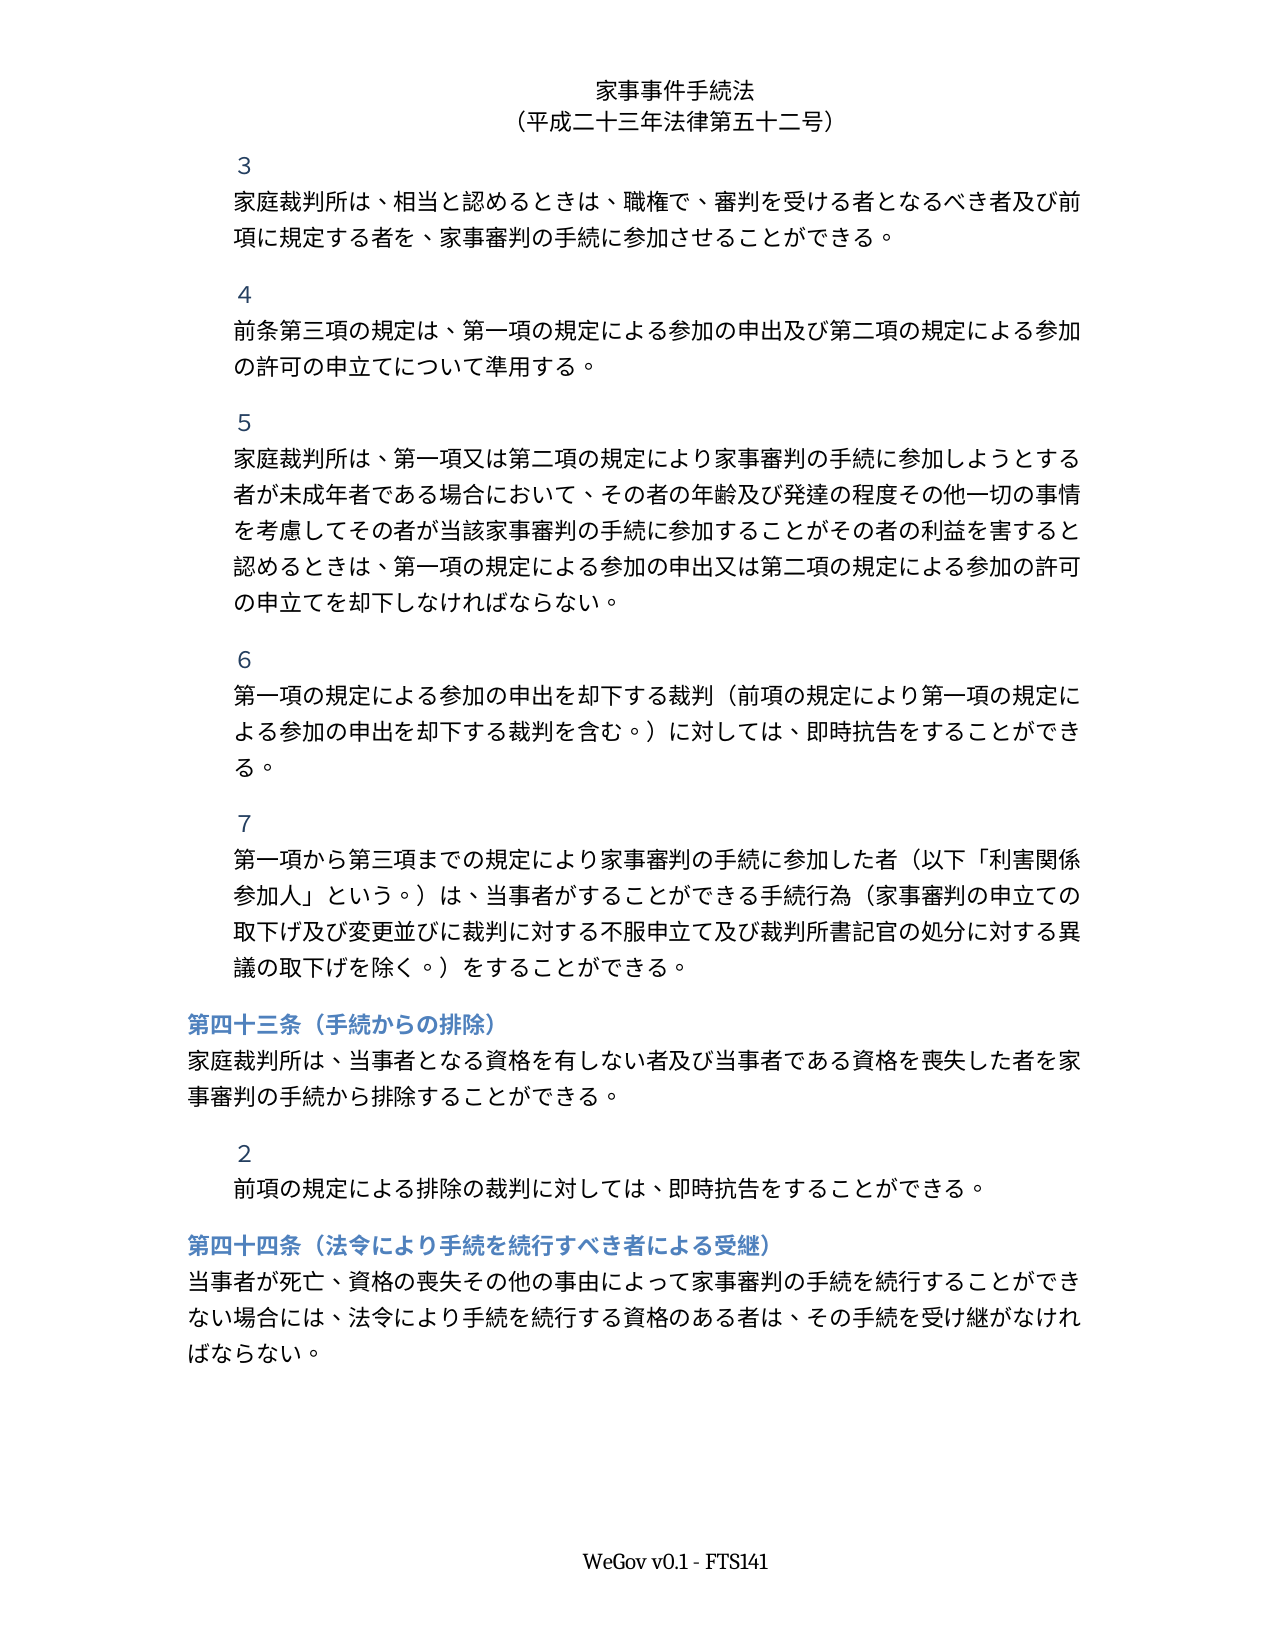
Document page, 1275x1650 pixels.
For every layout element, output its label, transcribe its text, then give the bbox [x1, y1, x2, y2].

subtitle ２ [233, 1137, 1087, 1169]
subtitle ４ [233, 279, 1087, 310]
subtitle ７ [233, 808, 1087, 839]
subtitle 第四十三条（手続からの排除） [187, 1009, 1087, 1040]
text 前条第三項の規定は、第一項の規定による参加の申出及び第二項の規定による参加の許可の申立てについて準用する。 [233, 314, 1087, 382]
subtitle ５ [233, 407, 1087, 438]
subtitle ３ [233, 150, 1087, 181]
text 当事者が死亡、資格の喪失その他の事由によって家事審判の手続を続行することができない場合には、法令により手続を続行する資格のある者は、その手続を受け継がなければならない。 [187, 1266, 1087, 1369]
subtitle 第四十四条（法令により手続を続行すべき者による受継） [187, 1230, 1087, 1261]
text 家庭裁判所は、当事者となる資格を有しない者及び当事者である資格を喪失した者を家事審判の手続から排除することができる。 [187, 1045, 1087, 1112]
text 家庭裁判所は、相当と認めるときは、職権で、審判を受ける者となるべき者及び前項に規定する者を、家事審判の手続に参加させることができる。 [233, 186, 1087, 253]
subtitle ６ [233, 644, 1087, 675]
text 前項の規定による排除の裁判に対しては、即時抗告をすることができる。 [233, 1173, 1087, 1205]
text 家庭裁判所は、第一項又は第二項の規定により家事審判の手続に参加しようとする者が未成年者である場合において、その者の年齢及び発達の程度その他一切の事情を考慮してその者が当該家事審判の手続に参加することがその者の利益を害すると認めるときは、第一項の規定による参加の申出又は第二項の規定による参加の許可の申立てを却下しなければならない。 [233, 443, 1087, 618]
text 第一項から第三項までの規定により家事審判の手続に参加した者（以下「利害関係参加人」という。）は、当事者がすることができる手続行為（家事審判の申立ての取下げ及び変更並びに裁判に対する不服申立て及び裁判所書記官の処分に対する異議の取下げを除く。）をすることができる。 [233, 844, 1087, 983]
text 第一項の規定による参加の申出を却下する裁判（前項の規定により第一項の規定による参加の申出を却下する裁判を含む。）に対しては、即時抗告をすることができる。 [233, 680, 1087, 783]
